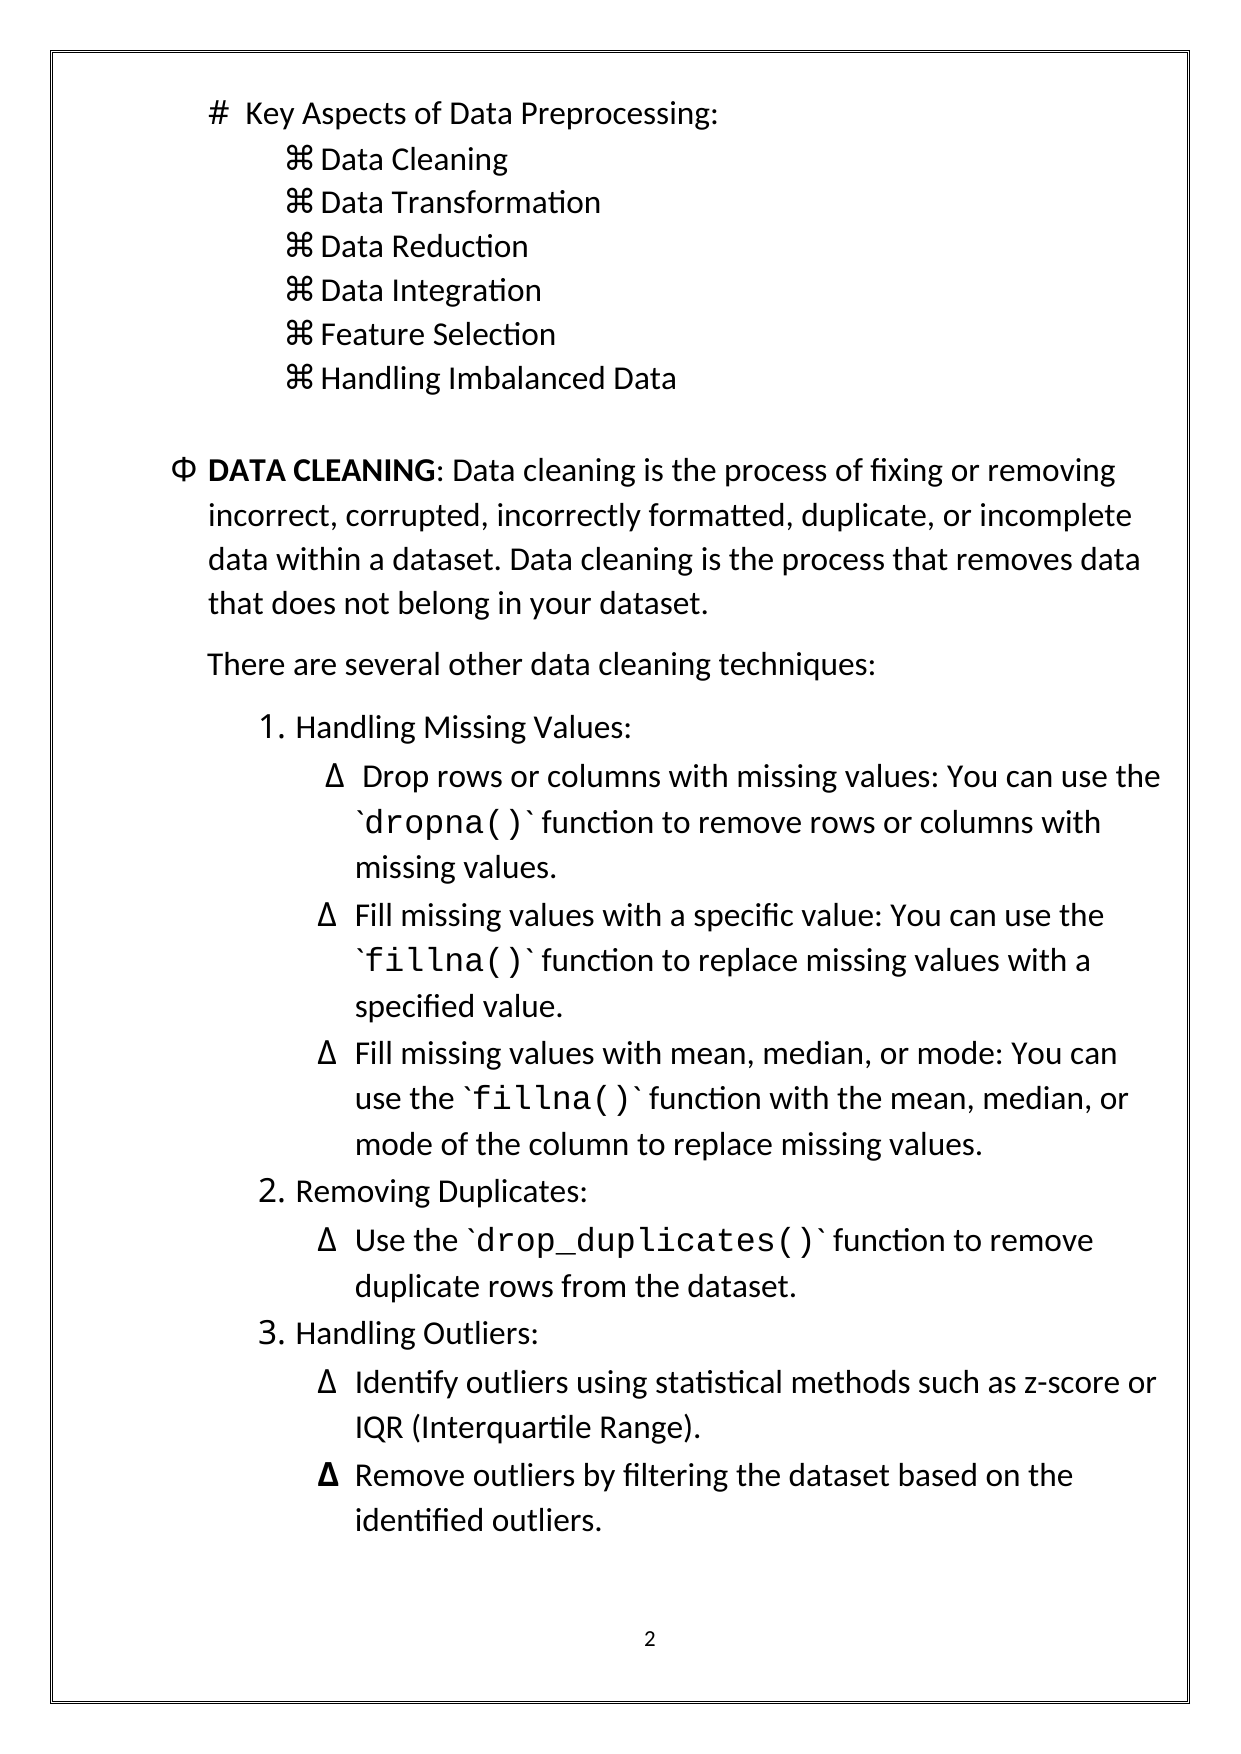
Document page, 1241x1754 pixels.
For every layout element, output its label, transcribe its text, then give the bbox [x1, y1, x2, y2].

list Identify outliers using statistical methods such as z-score or IQR (Interquartile Range). [317, 1358, 1167, 1447]
list Data Transformation [283, 182, 1167, 222]
list Fill missing values with mean, median, or mode: You can use the `fillna()` function with the mean, median, or mode of the column to replace missing values. [317, 1029, 1167, 1164]
list Data Integration [283, 269, 1167, 310]
list DATA CLEANING: Data cleaning is the process of fixing or removing incorrect, corrupted, incorrectly formatted, duplicate, or incomplete data within a dataset. Data cleaning is the process that removes data that does not belong in your dataset. [170, 445, 1167, 623]
list Feature Selection [283, 313, 1167, 354]
list Remove outliers by filtering the dataset based on the identified outliers. [317, 1451, 1167, 1540]
list Data Cleaning [283, 138, 1167, 178]
list Data Reduction [283, 226, 1167, 266]
text There are several other data cleaning techniques: [207, 642, 1167, 683]
list Handling Outliers: [258, 1309, 1167, 1354]
list Drop rows or columns with missing values: You can use the `dropna()` function to remove rows or columns with missing values. [325, 752, 1167, 887]
list Use the `drop_duplicates()` function to remove duplicate rows from the dataset. [317, 1216, 1167, 1306]
list Fill missing values with a specific value: You can use the `fillna()` function to replace missing values with a specified value. [317, 890, 1167, 1026]
list Handling Missing Values: [258, 703, 1167, 748]
list Handling Imbalanced Data [283, 357, 1167, 398]
list Removing Duplicates: [258, 1167, 1167, 1212]
list Key Aspects of Data Preprocessing: [208, 89, 1167, 134]
